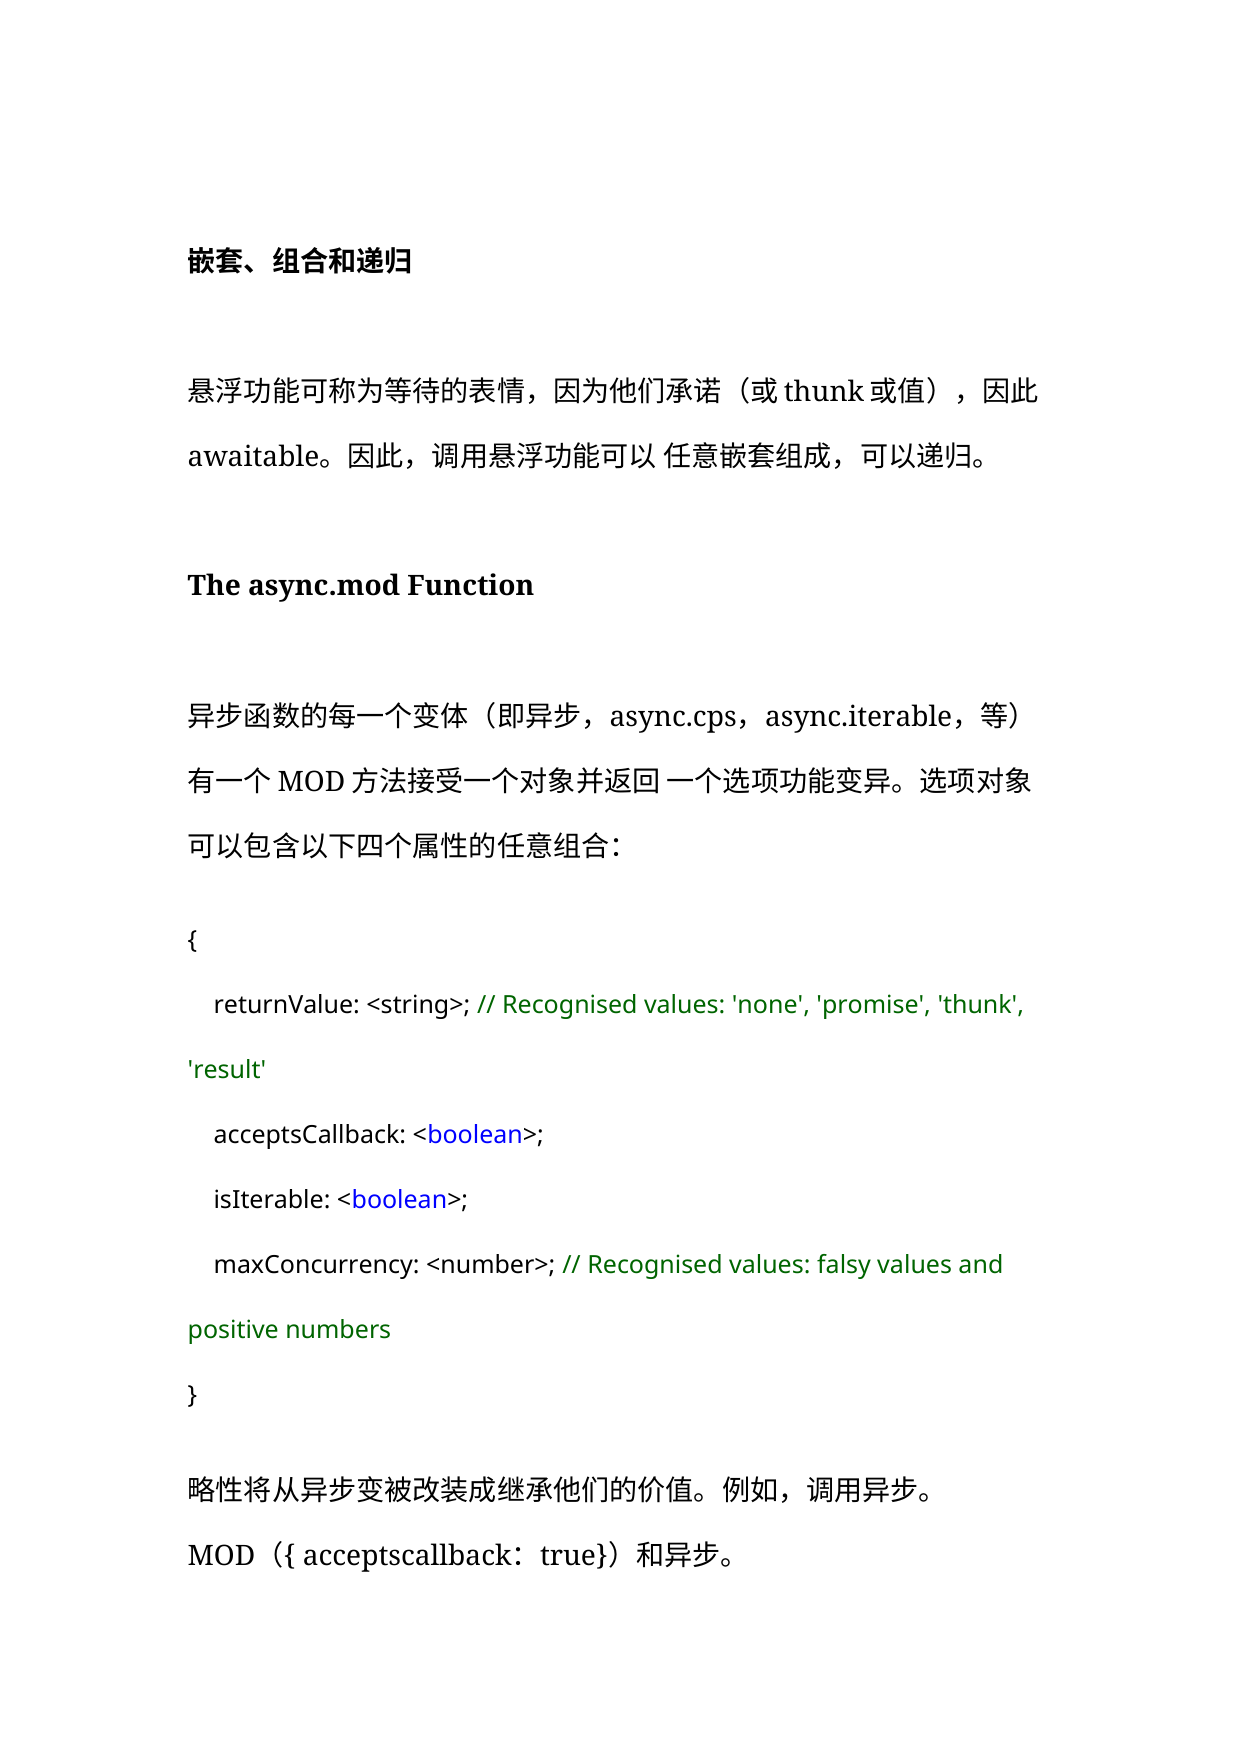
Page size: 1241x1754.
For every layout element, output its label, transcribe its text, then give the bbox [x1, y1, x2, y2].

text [187, 1455, 1053, 1585]
text returnValue: <string>; // Recognised values: 'none', 'promise', 'thunk', 'result' [187, 971, 1053, 1101]
text acceptsCallback: <boolean>; [187, 1101, 1053, 1166]
text maxConcurrency: <number>; // Recognised values: falsy values and positive numbers [187, 1231, 1053, 1361]
text isIterable: <boolean>; [187, 1166, 1053, 1231]
text { [187, 906, 1053, 971]
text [187, 162, 1053, 877]
text } [187, 1361, 1053, 1426]
